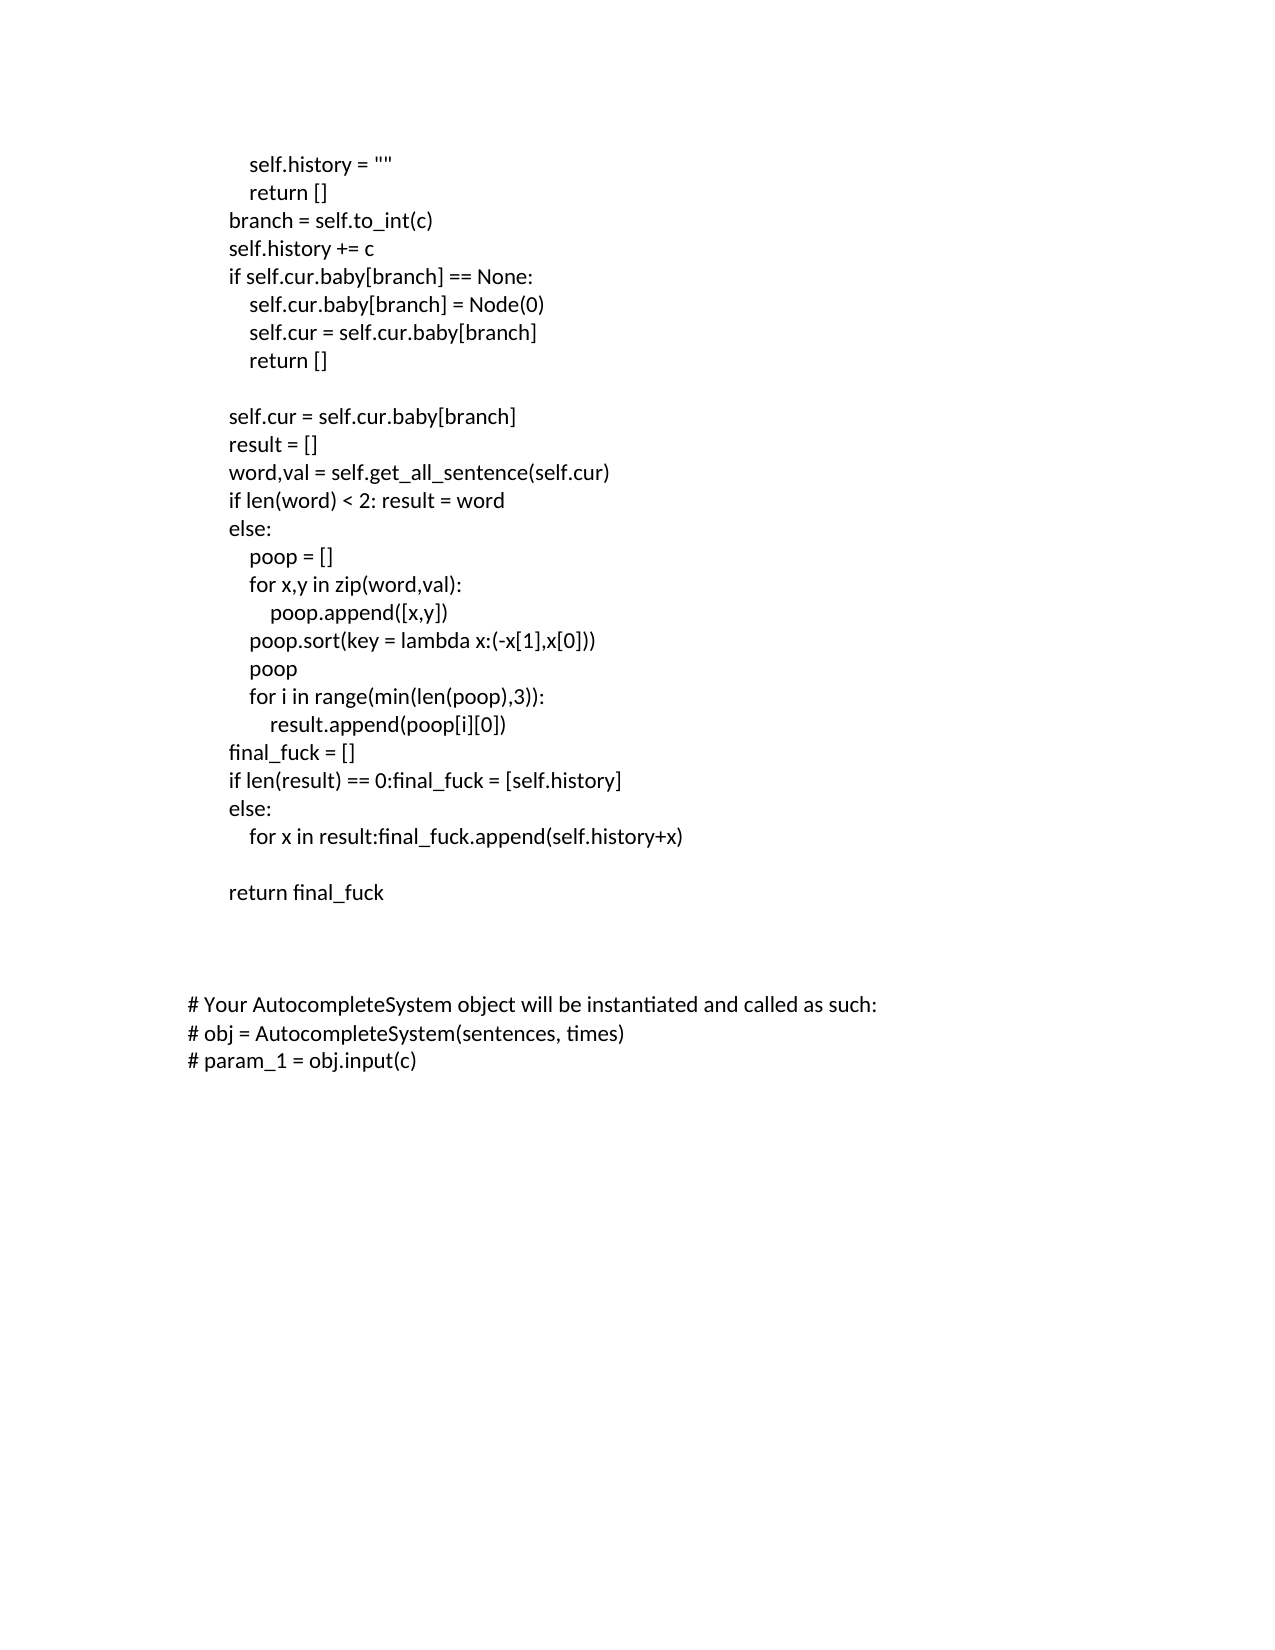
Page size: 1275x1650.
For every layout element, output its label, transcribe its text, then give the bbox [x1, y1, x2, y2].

text if len(word) < 2: result = word [187, 486, 1087, 514]
text poop.append([x,y]) [187, 598, 1087, 626]
text branch = self.to_int(c) [187, 206, 1087, 234]
text for x in result:final_fuck.append(self.history+x) [187, 822, 1087, 851]
text else: [187, 514, 1087, 542]
text if len(result) == 0:final_fuck = [self.history] [187, 766, 1087, 794]
text return [] [187, 178, 1087, 206]
text # Your AutocompleteSystem object will be instantiated and called as such: [187, 991, 1087, 1019]
text result = [] [187, 430, 1087, 458]
text else: [187, 794, 1087, 822]
text self.cur = self.cur.baby[branch] [187, 402, 1087, 430]
text result.append(poop[i][0]) [187, 710, 1087, 738]
text word,val = self.get_all_sentence(self.cur) [187, 458, 1087, 486]
text # obj = AutocompleteSystem(sentences, times) [187, 1019, 1087, 1047]
text return [] [187, 346, 1087, 374]
text for i in range(min(len(poop),3)): [187, 682, 1087, 710]
text poop = [] [187, 542, 1087, 570]
text # param_1 = obj.input(c) [187, 1047, 1087, 1075]
text self.cur = self.cur.baby[branch] [187, 318, 1087, 346]
text poop.sort(key = lambda x:(-x[1],x[0])) [187, 626, 1087, 654]
text if self.cur.baby[branch] == None: [187, 262, 1087, 290]
text for x,y in zip(word,val): [187, 570, 1087, 598]
text return final_fuck [187, 878, 1087, 907]
text self.cur.baby[branch] = Node(0) [187, 290, 1087, 318]
text poop [187, 654, 1087, 682]
text self.history = "" [187, 150, 1087, 178]
text final_fuck = [] [187, 738, 1087, 766]
text self.history += c [187, 234, 1087, 262]
